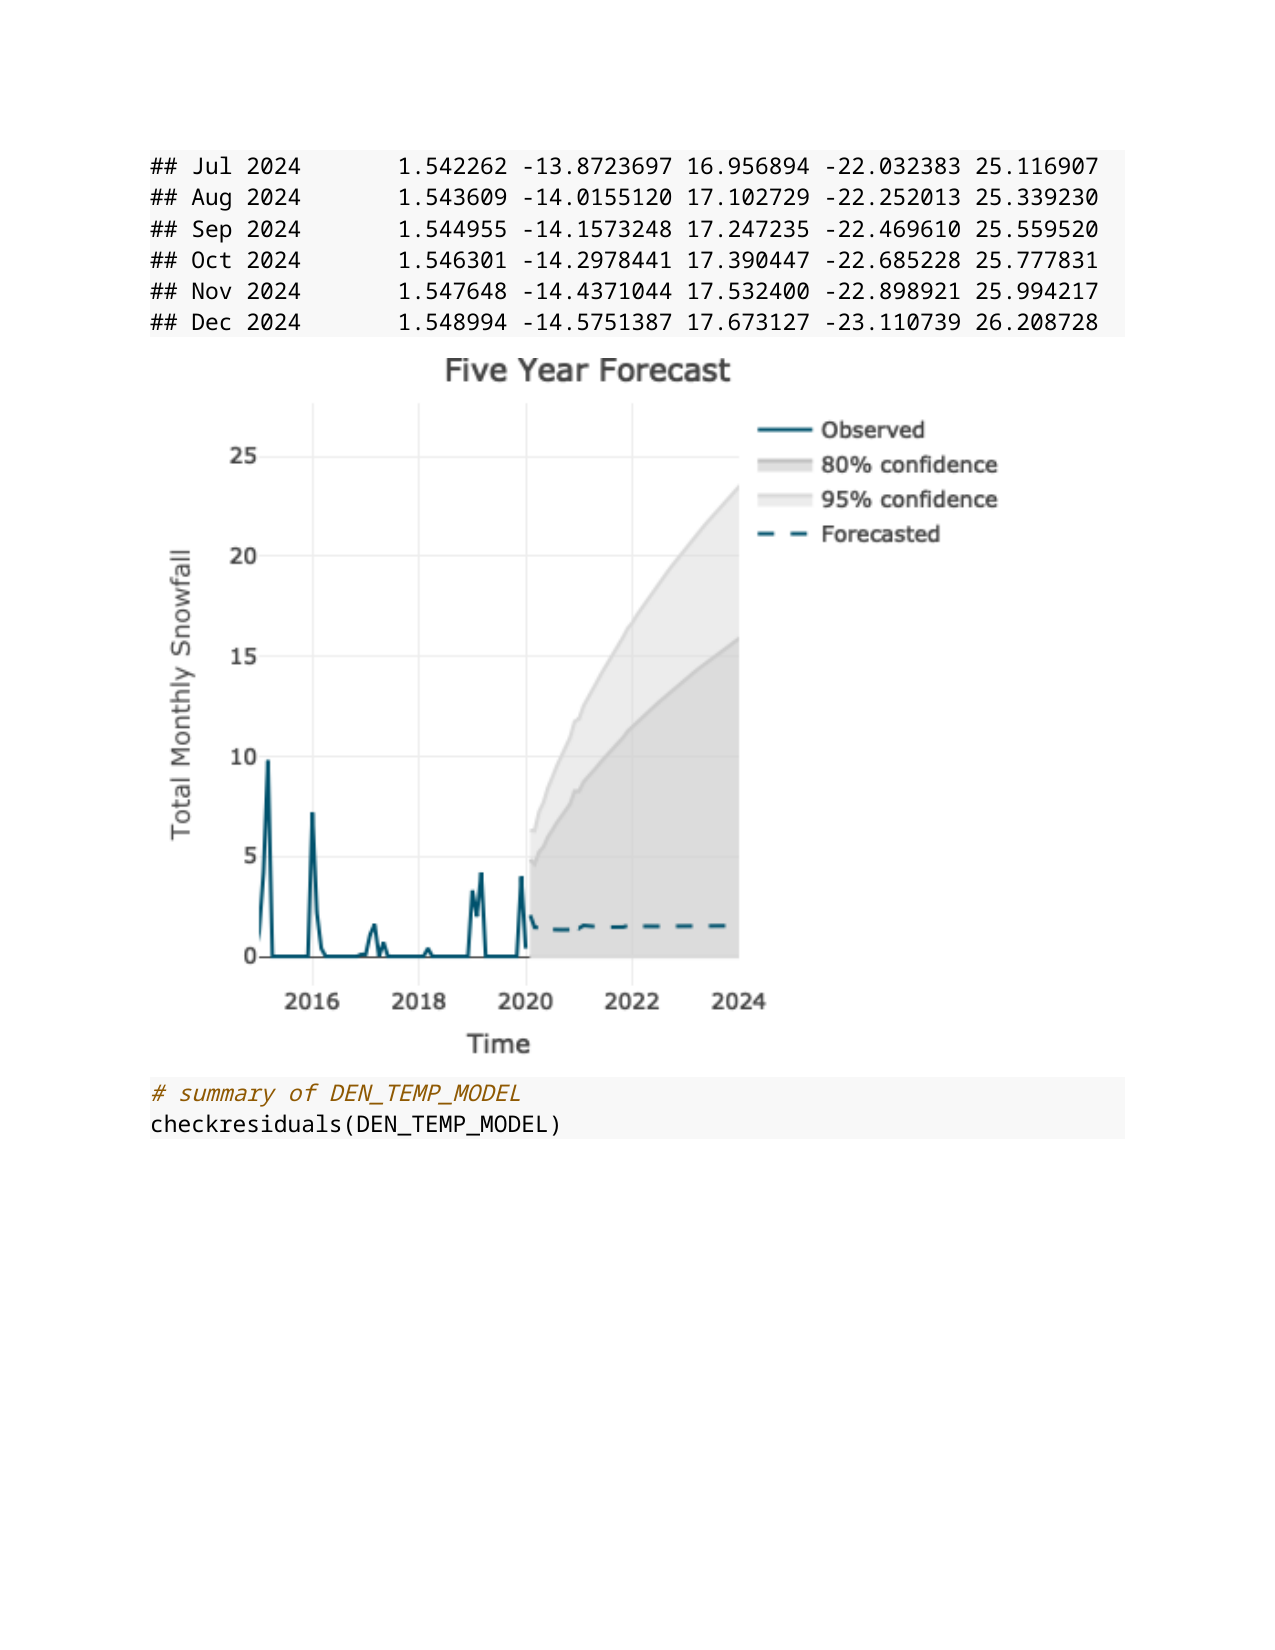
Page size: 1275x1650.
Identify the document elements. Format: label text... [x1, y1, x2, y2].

picture [150, 358, 1025, 1059]
text # summary of DEN_TEMP_MODEL checkresiduals(DEN_TEMP_MODEL) [521, 1077, 1125, 1139]
